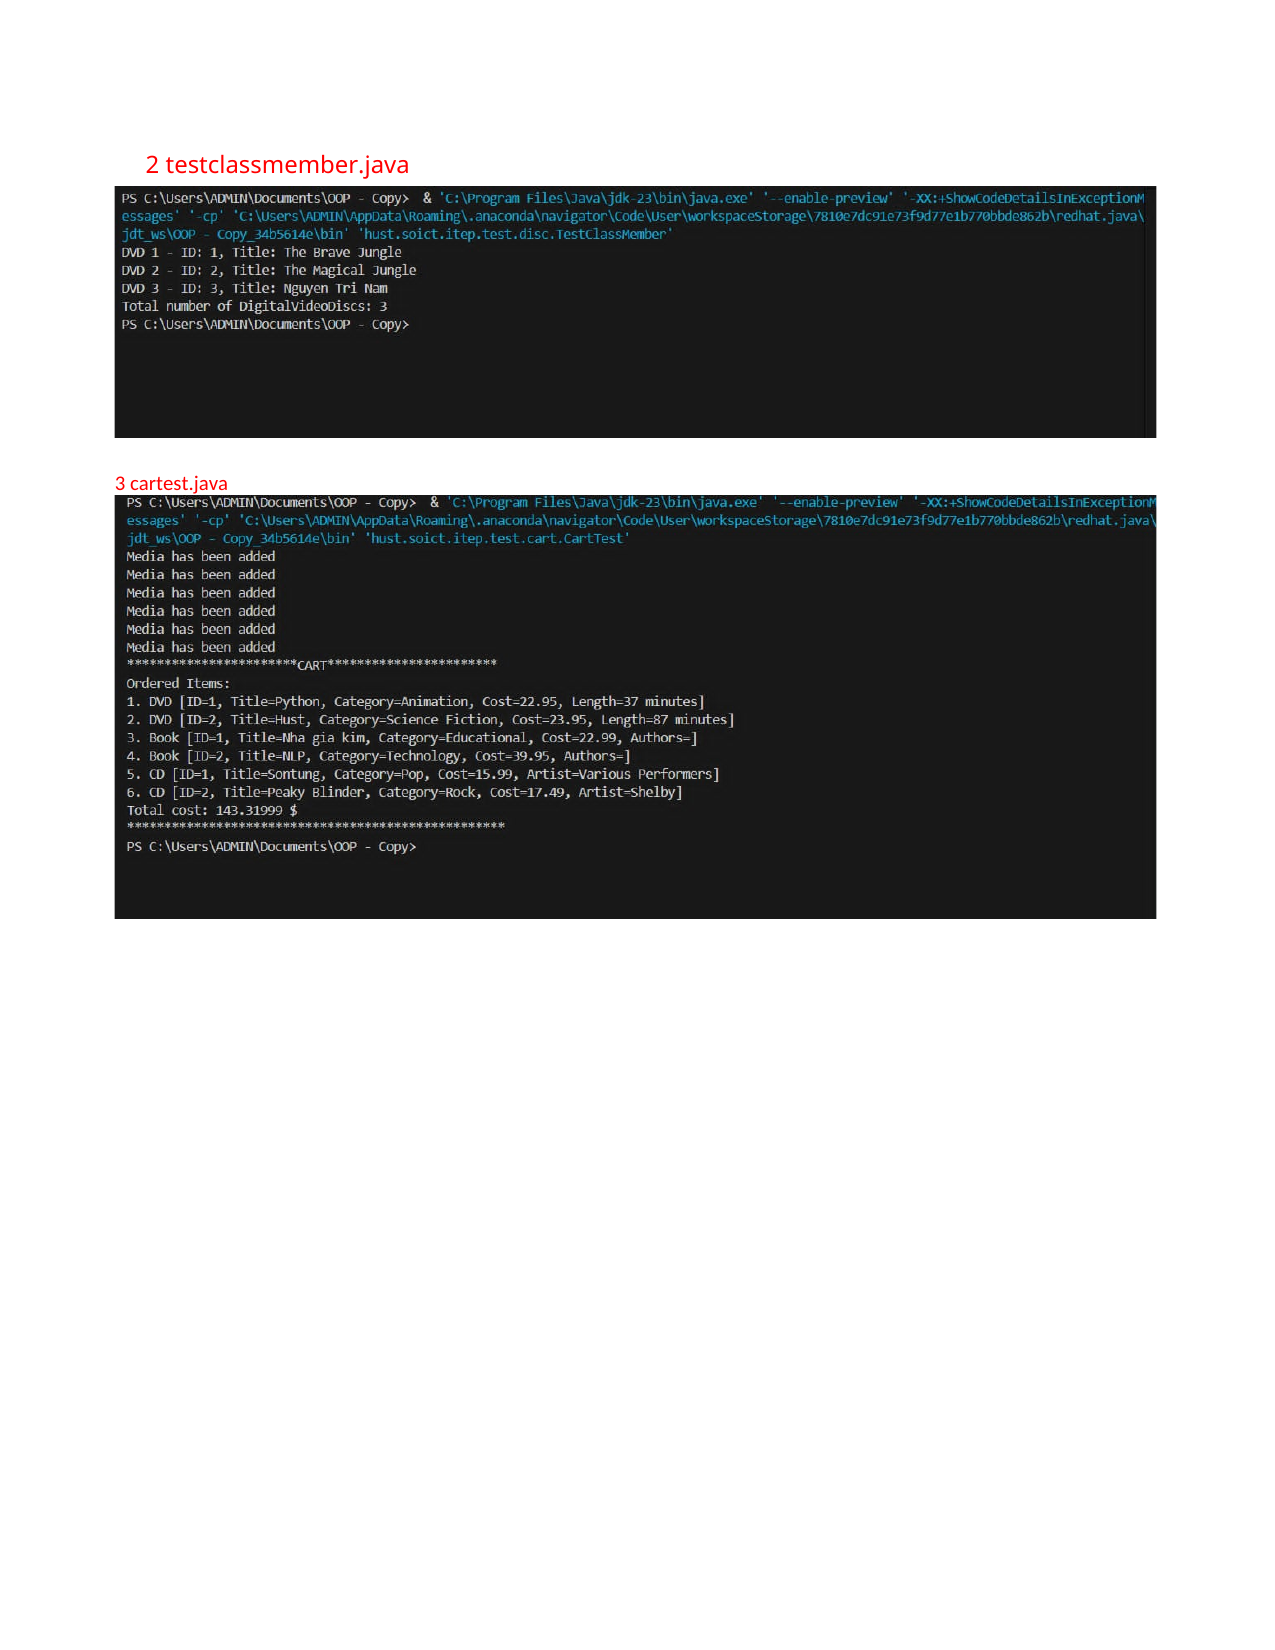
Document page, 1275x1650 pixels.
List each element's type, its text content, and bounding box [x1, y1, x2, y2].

picture [114, 495, 1157, 919]
picture [114, 186, 1157, 438]
text 2 testclassmember.java [114, 148, 1156, 180]
text 3 cartest.java [114, 470, 1156, 495]
